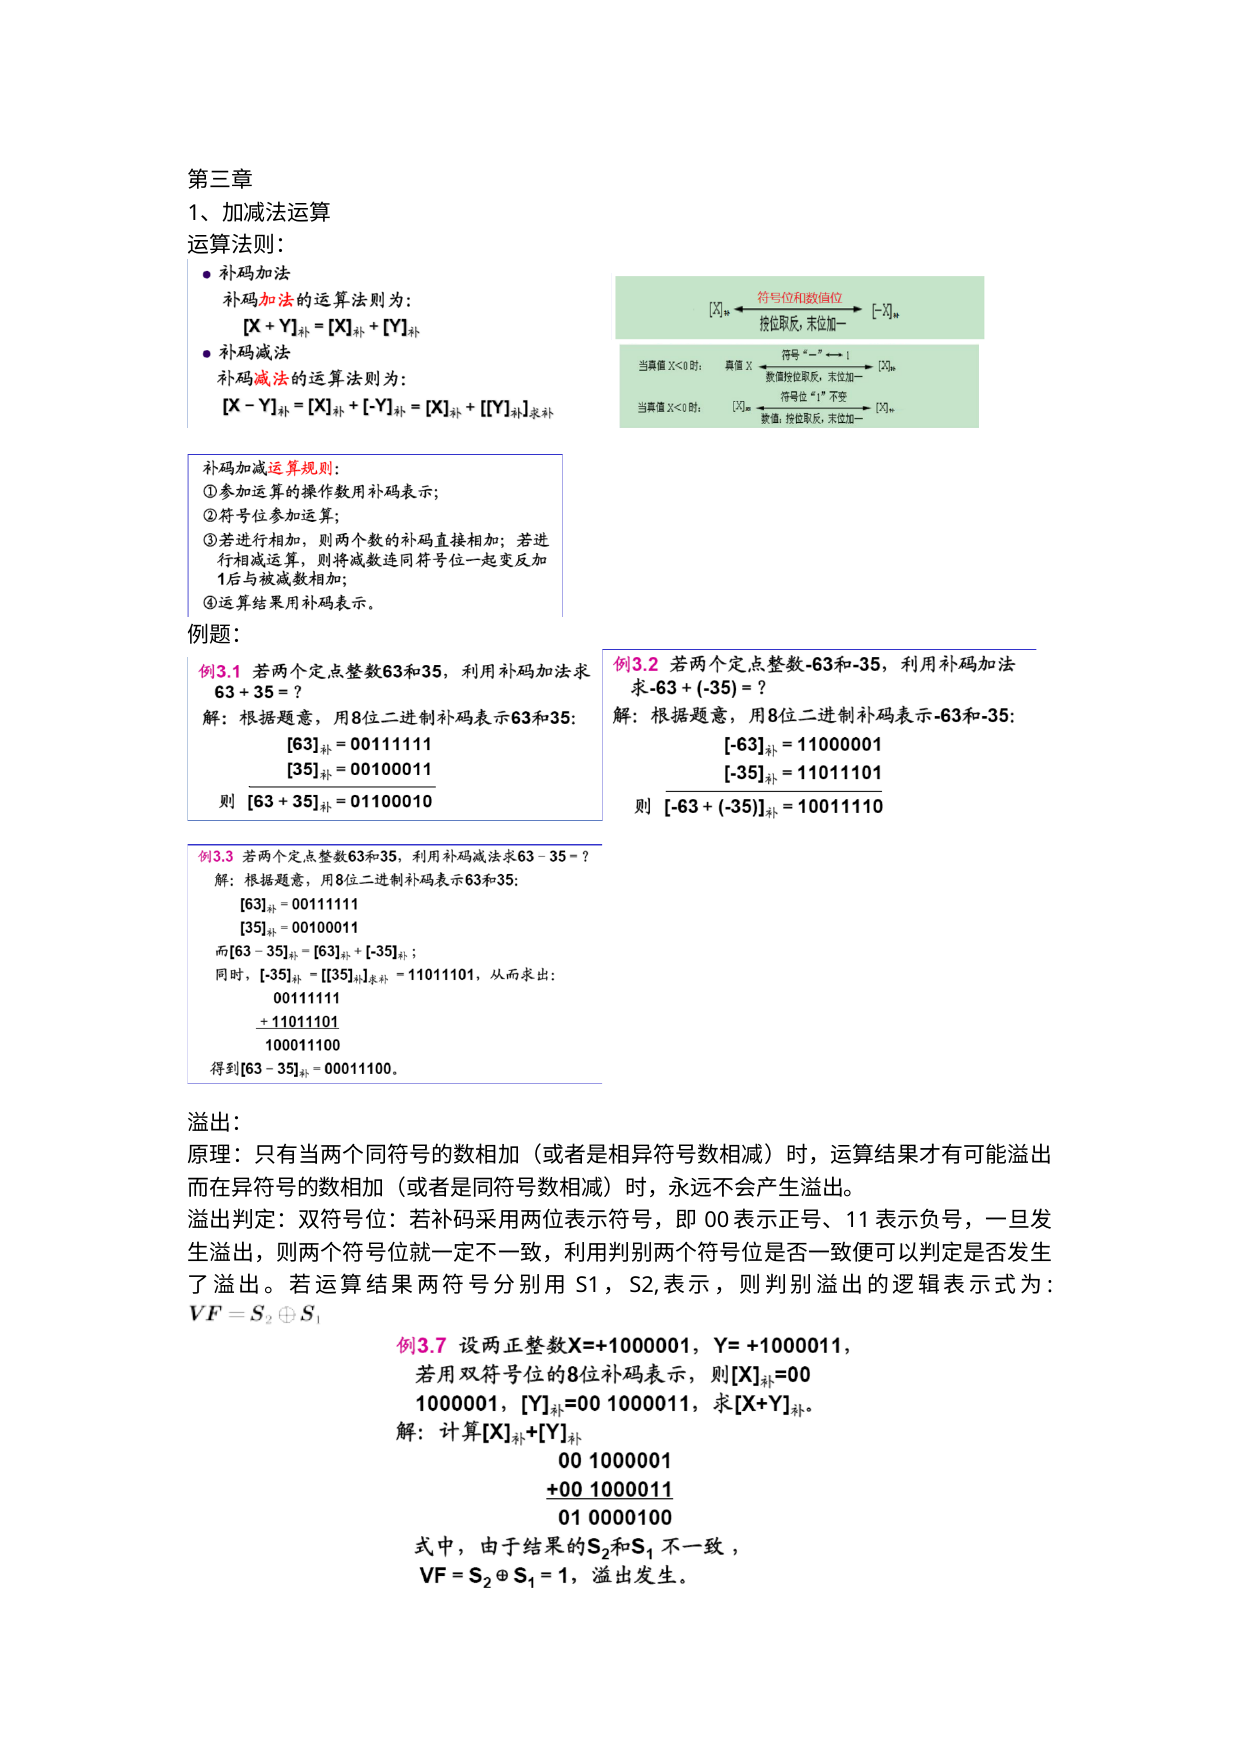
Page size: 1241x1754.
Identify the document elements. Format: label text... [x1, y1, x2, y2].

picture [187, 649, 1037, 821]
text 例题： [187, 617, 1053, 649]
text 运算法则： [187, 227, 1053, 259]
picture [187, 259, 585, 428]
text 1、加减法运算 [187, 194, 1053, 227]
text 第三章 [187, 162, 1053, 194]
picture [619, 343, 979, 428]
picture [187, 844, 603, 1084]
picture [379, 1332, 861, 1592]
text 溢出： [187, 1104, 1053, 1137]
text 溢出判定：双符号位：若补码采用两位表示符号，即00表示正号、11表示负号，一旦发生溢出，则两个符号位就一定不一致，利用判别两个符号位是否一致便可以判定是否发生了溢出。若运算结果两符号分别用S1，S2,表示，则判别溢出的逻辑表示式为: [187, 1202, 1053, 1332]
picture [187, 454, 563, 617]
text 原理：只有当两个同符号的数相加（或者是相异符号数相减）时，运算结果才有可能溢出。而在异符号的数相加（或者是同符号数相减）时，永远不会产生溢出。 [187, 1137, 1053, 1202]
picture [611, 273, 985, 340]
